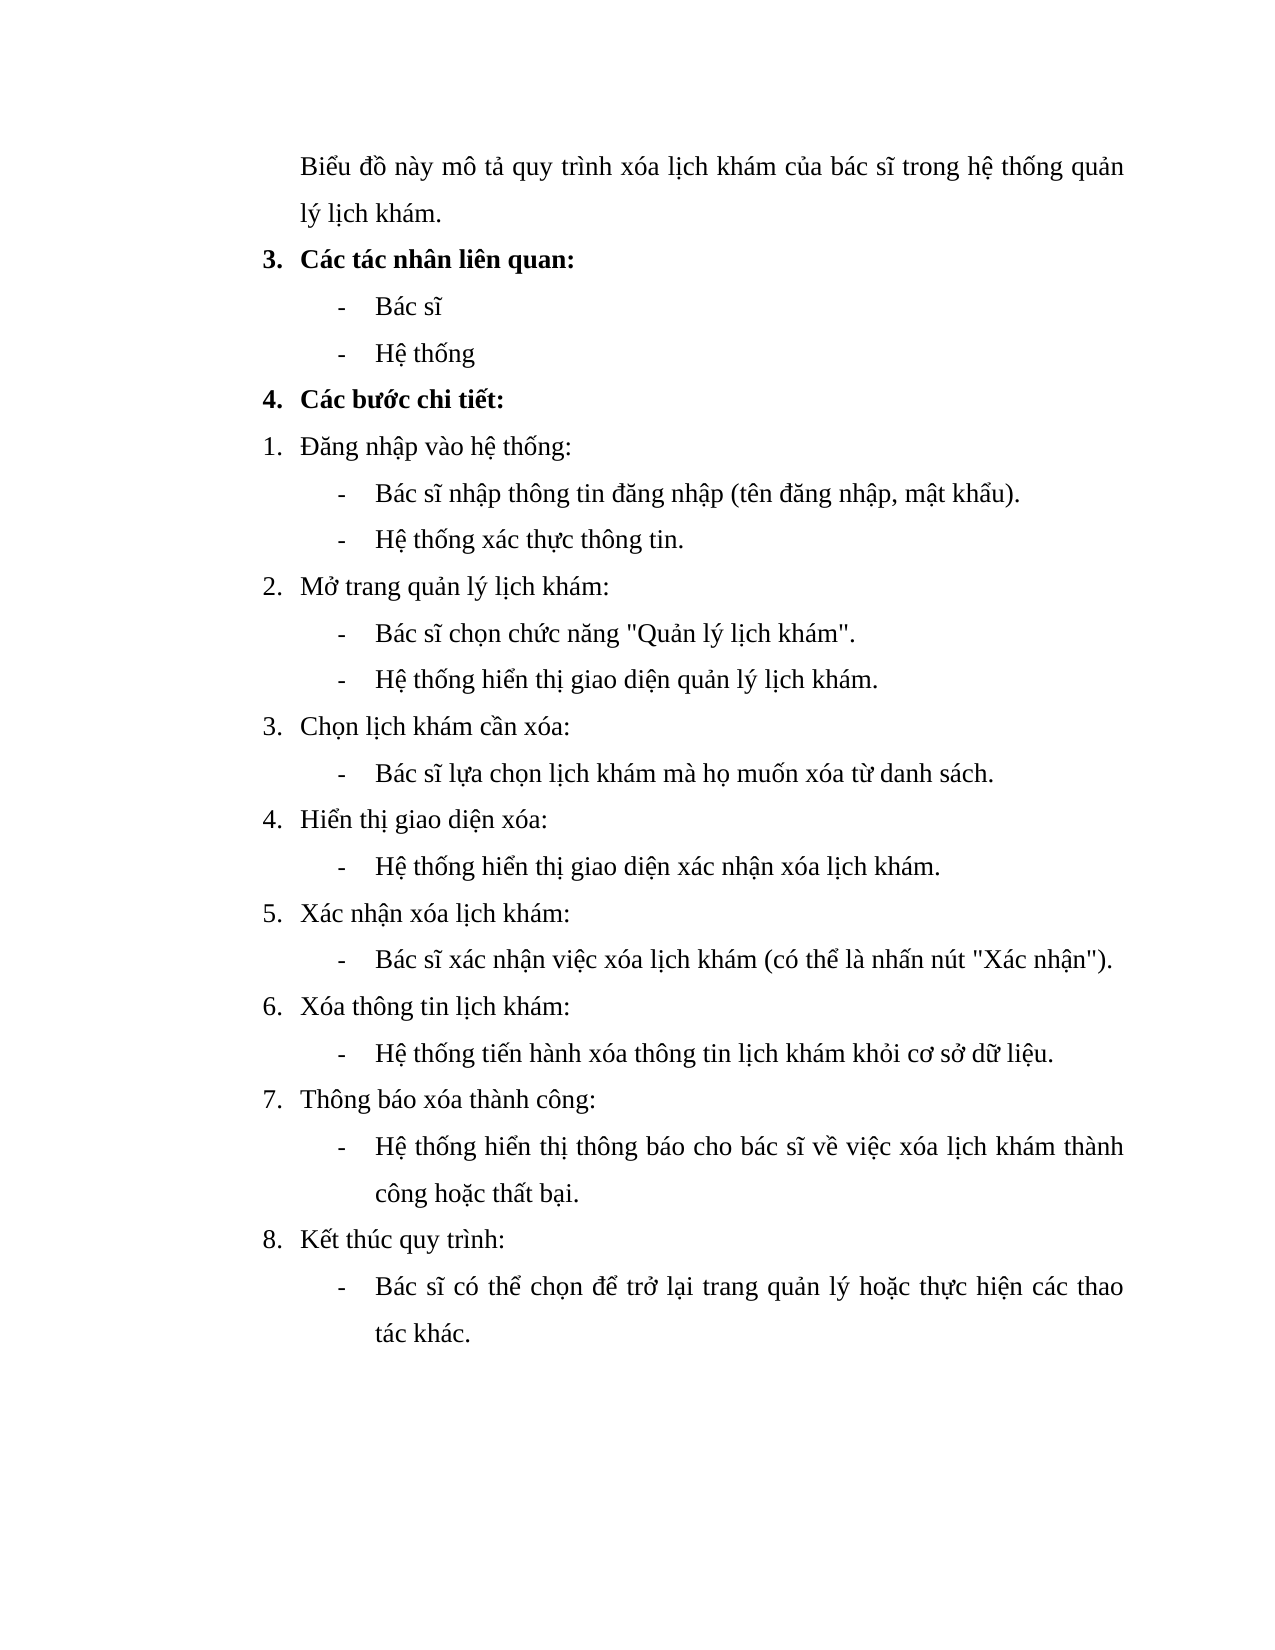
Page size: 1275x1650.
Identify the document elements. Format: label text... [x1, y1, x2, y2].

list Bác sĩ có thể chọn để trở lại trang quản lý hoặc thực hiện các thao tác khác. [337, 1270, 1125, 1348]
list Hệ thống hiển thị giao diện quản lý lịch khám. [337, 663, 1125, 694]
list Hệ thống [337, 337, 1125, 368]
list Các tác nhân liên quan: [262, 243, 1125, 274]
list Bác sĩ nhập thông tin đăng nhập (tên đăng nhập, mật khẩu). [337, 477, 1125, 508]
list Biểu đồ này mô tả quy trình xóa lịch khám của bác sĩ trong hệ thống quản lý lịch khám. [300, 150, 1125, 228]
list Bác sĩ lựa chọn lịch khám mà họ muốn xóa từ danh sách. [337, 757, 1125, 788]
list Bác sĩ xác nhận việc xóa lịch khám (có thể là nhấn nút "Xác nhận"). [337, 943, 1125, 974]
list Đăng nhập vào hệ thống: [262, 430, 1125, 461]
list Hệ thống xác thực thông tin. [337, 523, 1125, 554]
list Bác sĩ [337, 290, 1125, 321]
list Các bước chi tiết: [262, 383, 1125, 414]
list Hiển thị giao diện xóa: [262, 803, 1125, 834]
list Xác nhận xóa lịch khám: [262, 897, 1125, 928]
list Hệ thống tiến hành xóa thông tin lịch khám khỏi cơ sở dữ liệu. [337, 1037, 1125, 1068]
list Bác sĩ chọn chức năng "Quản lý lịch khám". [337, 617, 1125, 648]
list Kết thúc quy trình: [262, 1223, 1125, 1254]
list Xóa thông tin lịch khám: [262, 990, 1125, 1021]
list Chọn lịch khám cần xóa: [262, 710, 1125, 741]
list Mở trang quản lý lịch khám: [262, 570, 1125, 601]
list Hệ thống hiển thị giao diện xác nhận xóa lịch khám. [337, 850, 1125, 881]
list Thông báo xóa thành công: [262, 1083, 1125, 1114]
list Hệ thống hiển thị thông báo cho bác sĩ về việc xóa lịch khám thành công hoặc thất bại. [337, 1130, 1125, 1208]
